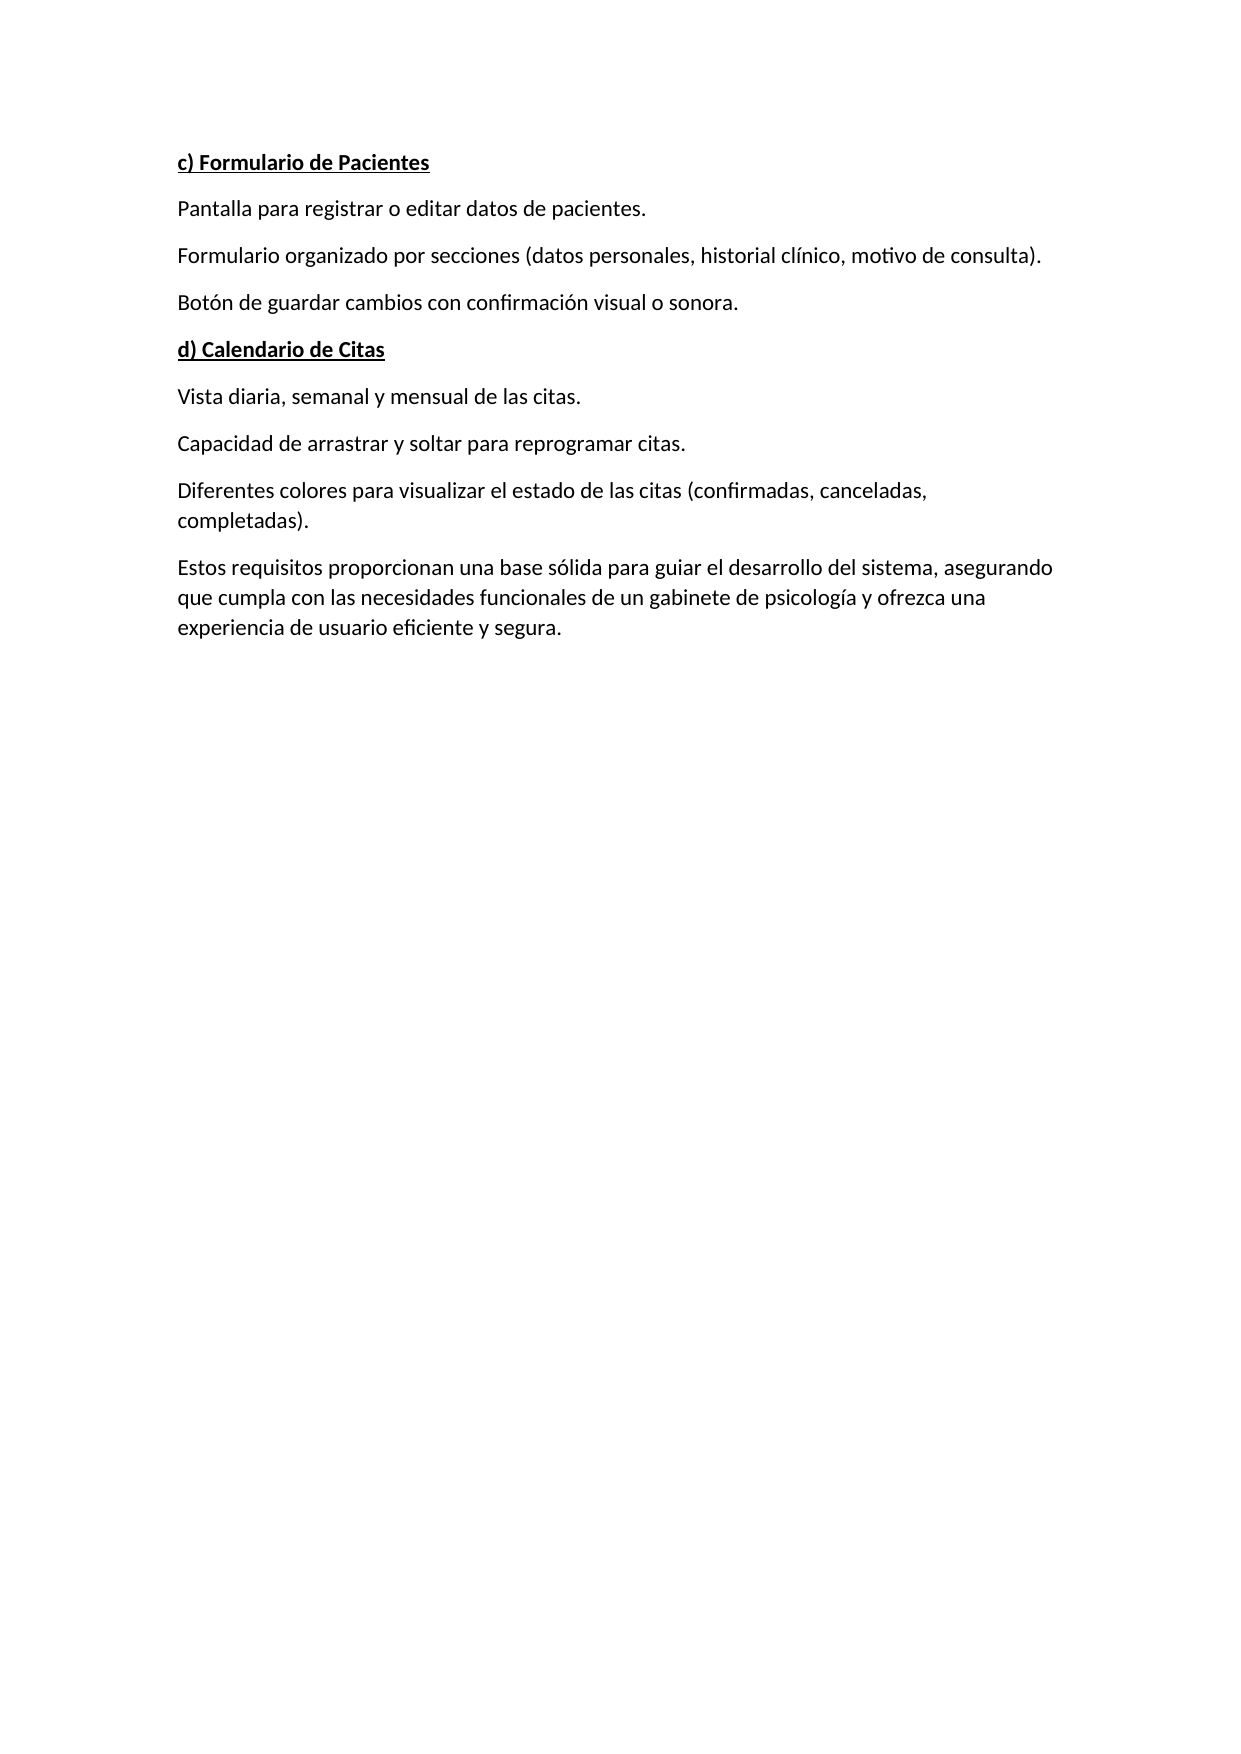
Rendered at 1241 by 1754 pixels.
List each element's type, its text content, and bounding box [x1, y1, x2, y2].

text Vista diaria, semanal y mensual de las citas. [177, 382, 1063, 410]
text c) Formulario de Pacientes [177, 148, 1063, 176]
text Capacidad de arrastrar y soltar para reprogramar citas. [177, 429, 1063, 457]
text d) Calendario de Citas [177, 335, 1063, 363]
text Formulario organizado por secciones (datos personales, historial clínico, motivo de consulta). [177, 241, 1063, 269]
text Botón de guardar cambios con confirmación visual o sonora. [177, 288, 1063, 316]
text Pantalla para registrar o editar datos de pacientes. [177, 194, 1063, 222]
text Estos requisitos proporcionan una base sólida para guiar el desarrollo del sistema, asegurando que cumpla con las necesidades funcionales de un gabinete de psicología y ofrezca una experiencia de usuario eficiente y segura. [177, 553, 1063, 641]
text Diferentes colores para visualizar el estado de las citas (confirmadas, canceladas, completadas). [177, 476, 1063, 534]
